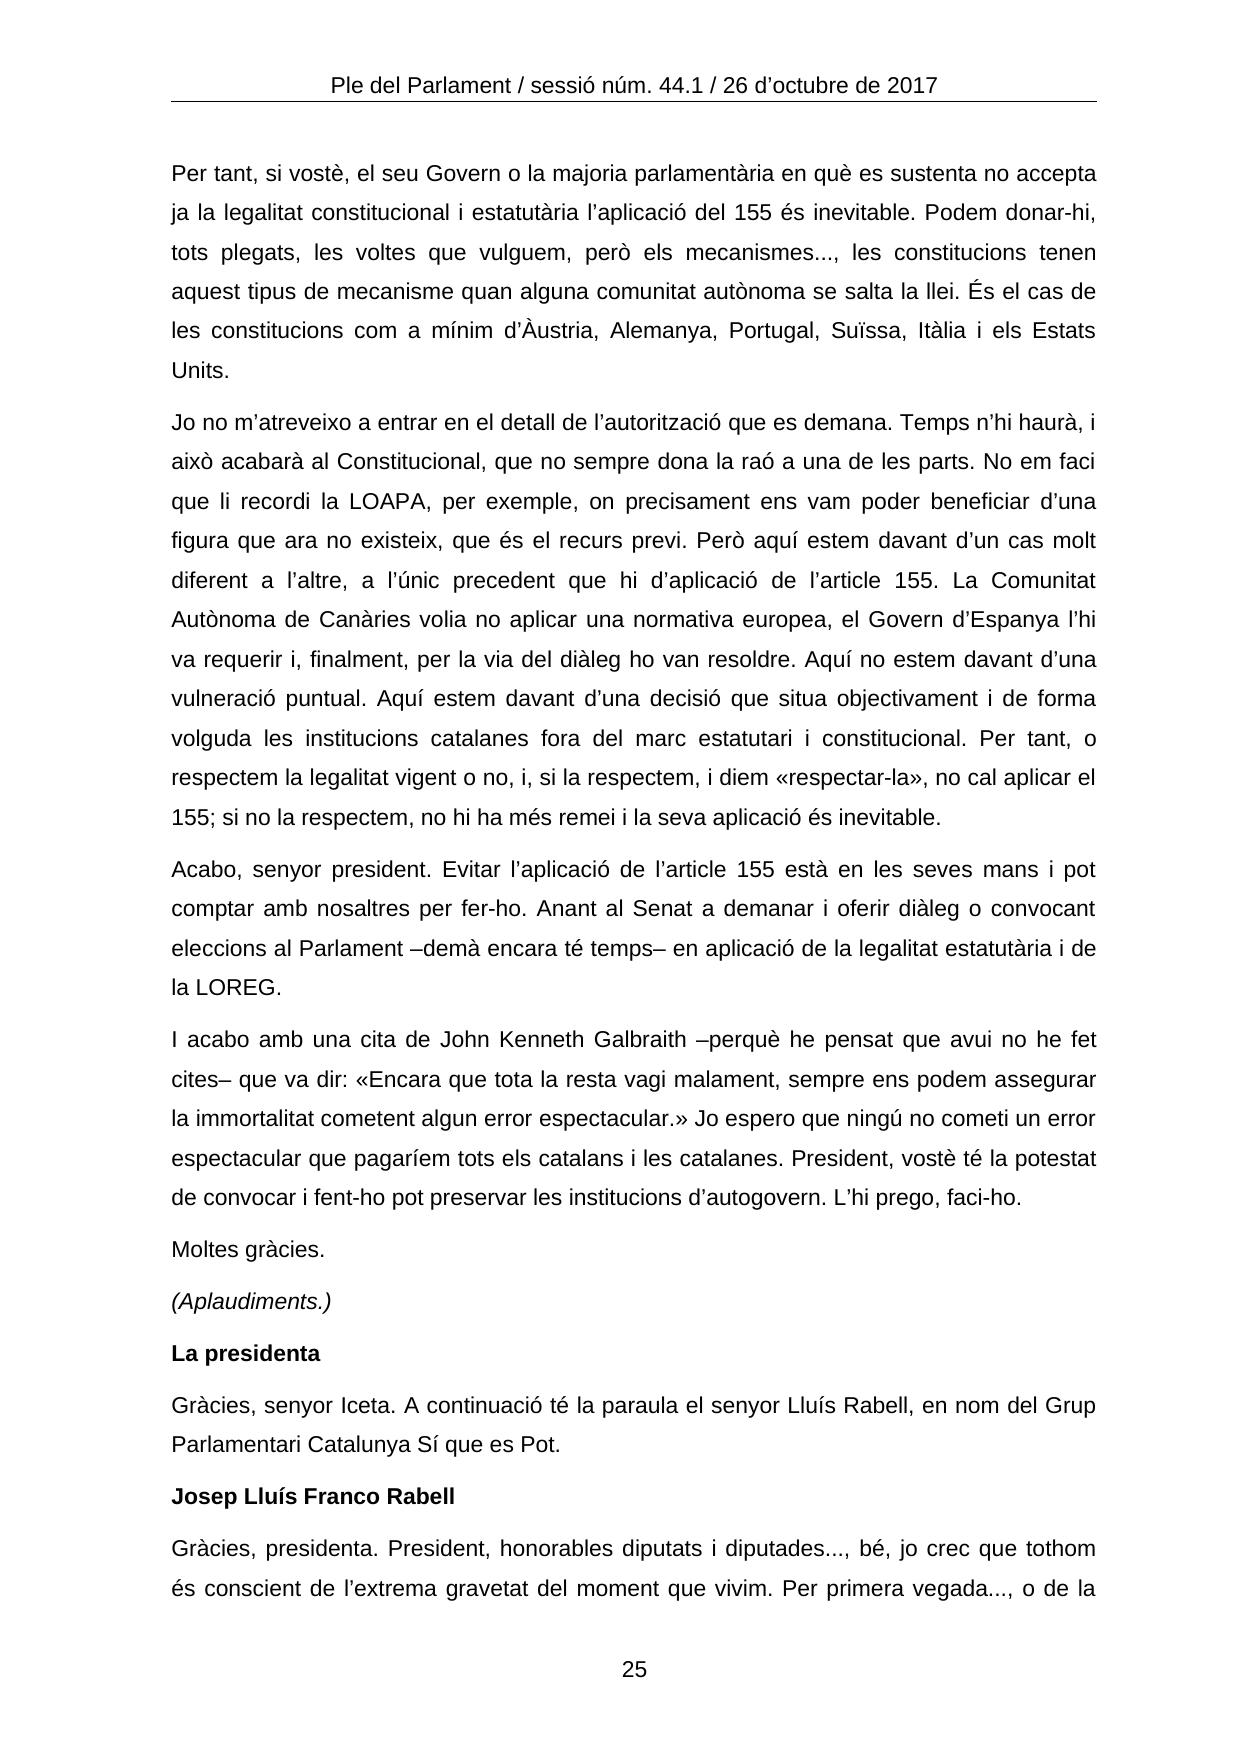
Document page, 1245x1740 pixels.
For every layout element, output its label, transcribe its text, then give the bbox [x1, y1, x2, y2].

text Per tant, si vostè, el seu Govern o la majoria parlamentària en què es sustenta no accepta ja la legalitat constitucional i estatutària l’aplicació del 155 és inevitable. Podem donar-hi, tots plegats, les voltes que vulguem, però els mecanismes..., les constitucions tenen aquest tipus de mecanisme quan alguna comunitat autònoma se salta la llei. És el cas de les constitucions com a mínim d’Àustria, Alemanya, Portugal, Suïssa, Itàlia i els Estats Units. [171, 159, 1097, 383]
text La presidenta [171, 1340, 1097, 1366]
text Jo no m’atreveixo a entrar en el detall de l’autorització que es demana. Temps n’hi haurà, i això acabarà al Constitucional, que no sempre dona la raó a una de les parts. No em faci que li recordi la LOAPA, per exemple, on precisament ens vam poder beneficiar d’una figura que ara no existeix, que és el recurs previ. Però aquí estem davant d’un cas molt diferent a l’altre, a l’únic precedent que hi d’aplicació de l’article 155. La Comunitat Autònoma de Canàries volia no aplicar una normativa europea, el Govern d’Espanya l’hi va requerir i, finalment, per la via del diàleg ho van resoldre. Aquí no estem davant d’una vulneració puntual. Aquí estem davant d’una decisió que situa objectivament i de forma volguda les institucions catalanes fora del marc estatutari i constitucional. Per tant, o respectem la legalitat vigent o no, i, si la respectem, i diem «respectar-la», no cal aplicar el 155; si no la respectem, no hi ha més remei i la seva aplicació és inevitable. [171, 409, 1097, 830]
text (Aplaudiments.) [171, 1288, 1097, 1314]
text Gràcies, senyor Iceta. A continuació té la paraula el senyor Lluís Rabell, en nom del Grup Parlamentari Catalunya Sí que es Pot. [171, 1392, 1097, 1458]
text Moltes gràcies. [171, 1236, 1097, 1262]
text Acabo, senyor president. Evitar l’aplicació de l’article 155 està en les seves mans i pot comptar amb nosaltres per fer-ho. Anant al Senat a demanar i oferir diàleg o convocant eleccions al Parlament –demà encara té temps– en aplicació de la legalitat estatutària i de la LOREG. [171, 856, 1097, 1000]
text Josep Lluís Franco Rabell [171, 1483, 1097, 1510]
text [171, 1535, 1097, 1601]
text I acabo amb una cita de John Kenneth Galbraith –perquè he pensat que avui no he fet cites– que va dir: «Encara que tota la resta vagi malament, sempre ens podem assegurar la immortalitat cometent algun error espectacular.» Jo espero que ningú no cometi un error espectacular que pagaríem tots els catalans i les catalanes. President, vostè té la potestat de convocar i fent-ho pot preservar les institucions d’autogovern. L’hi prego, faci-ho. [171, 1026, 1097, 1210]
